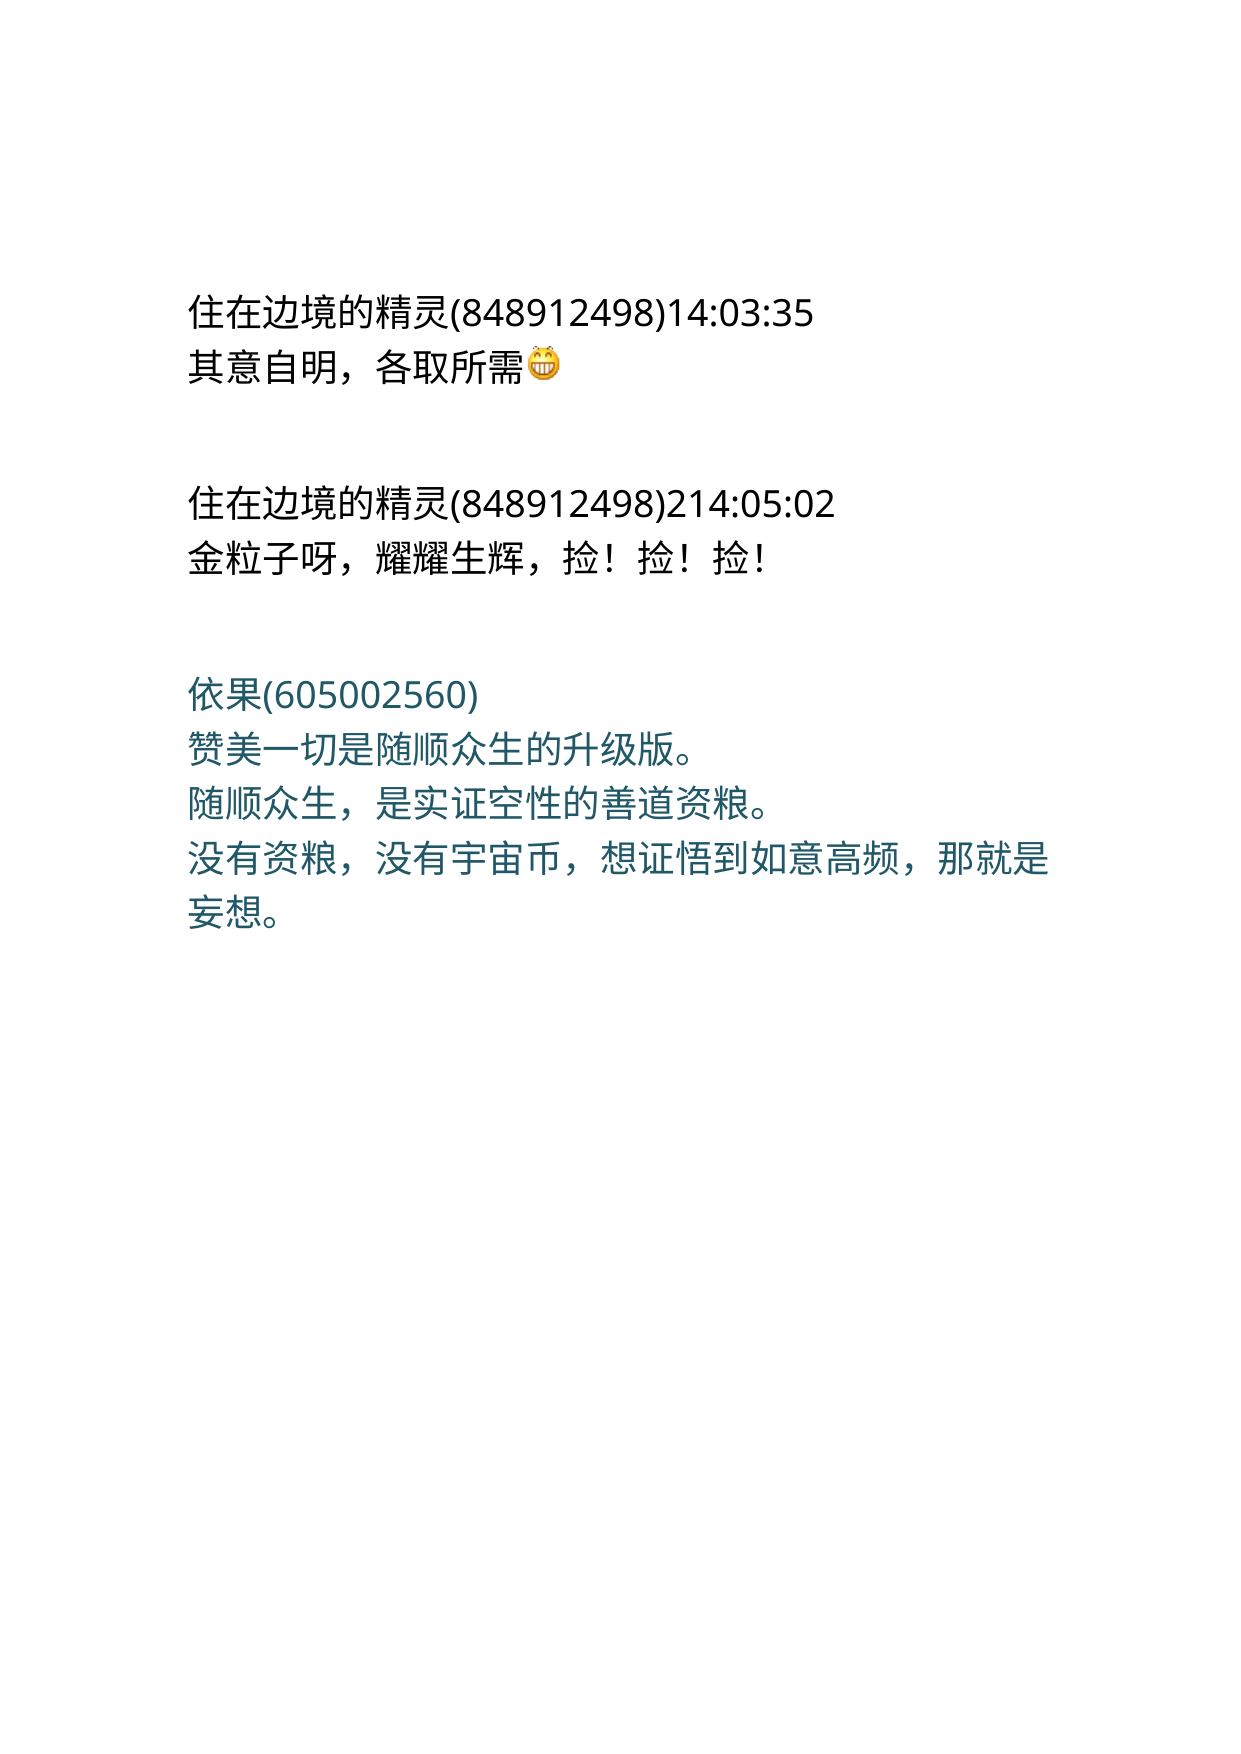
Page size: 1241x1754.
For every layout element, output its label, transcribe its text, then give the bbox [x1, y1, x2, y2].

text 住在边境的精灵(848912498)14:03:35 其意自明，各取所需 [187, 283, 1053, 474]
picture [525, 343, 563, 382]
text 住在边境的精灵(848912498)214:05:02 金粒子呀，耀耀生辉，捡！捡！捡！ [187, 474, 1053, 665]
text 随顺众生，是实证空性的善道资粮。 没有资粮，没有宇宙币，想证悟到如意高频，那就是妄想。 [187, 774, 1053, 937]
text 依果(605002560) 赞美一切是随顺众生的升级版。 [187, 665, 1053, 774]
